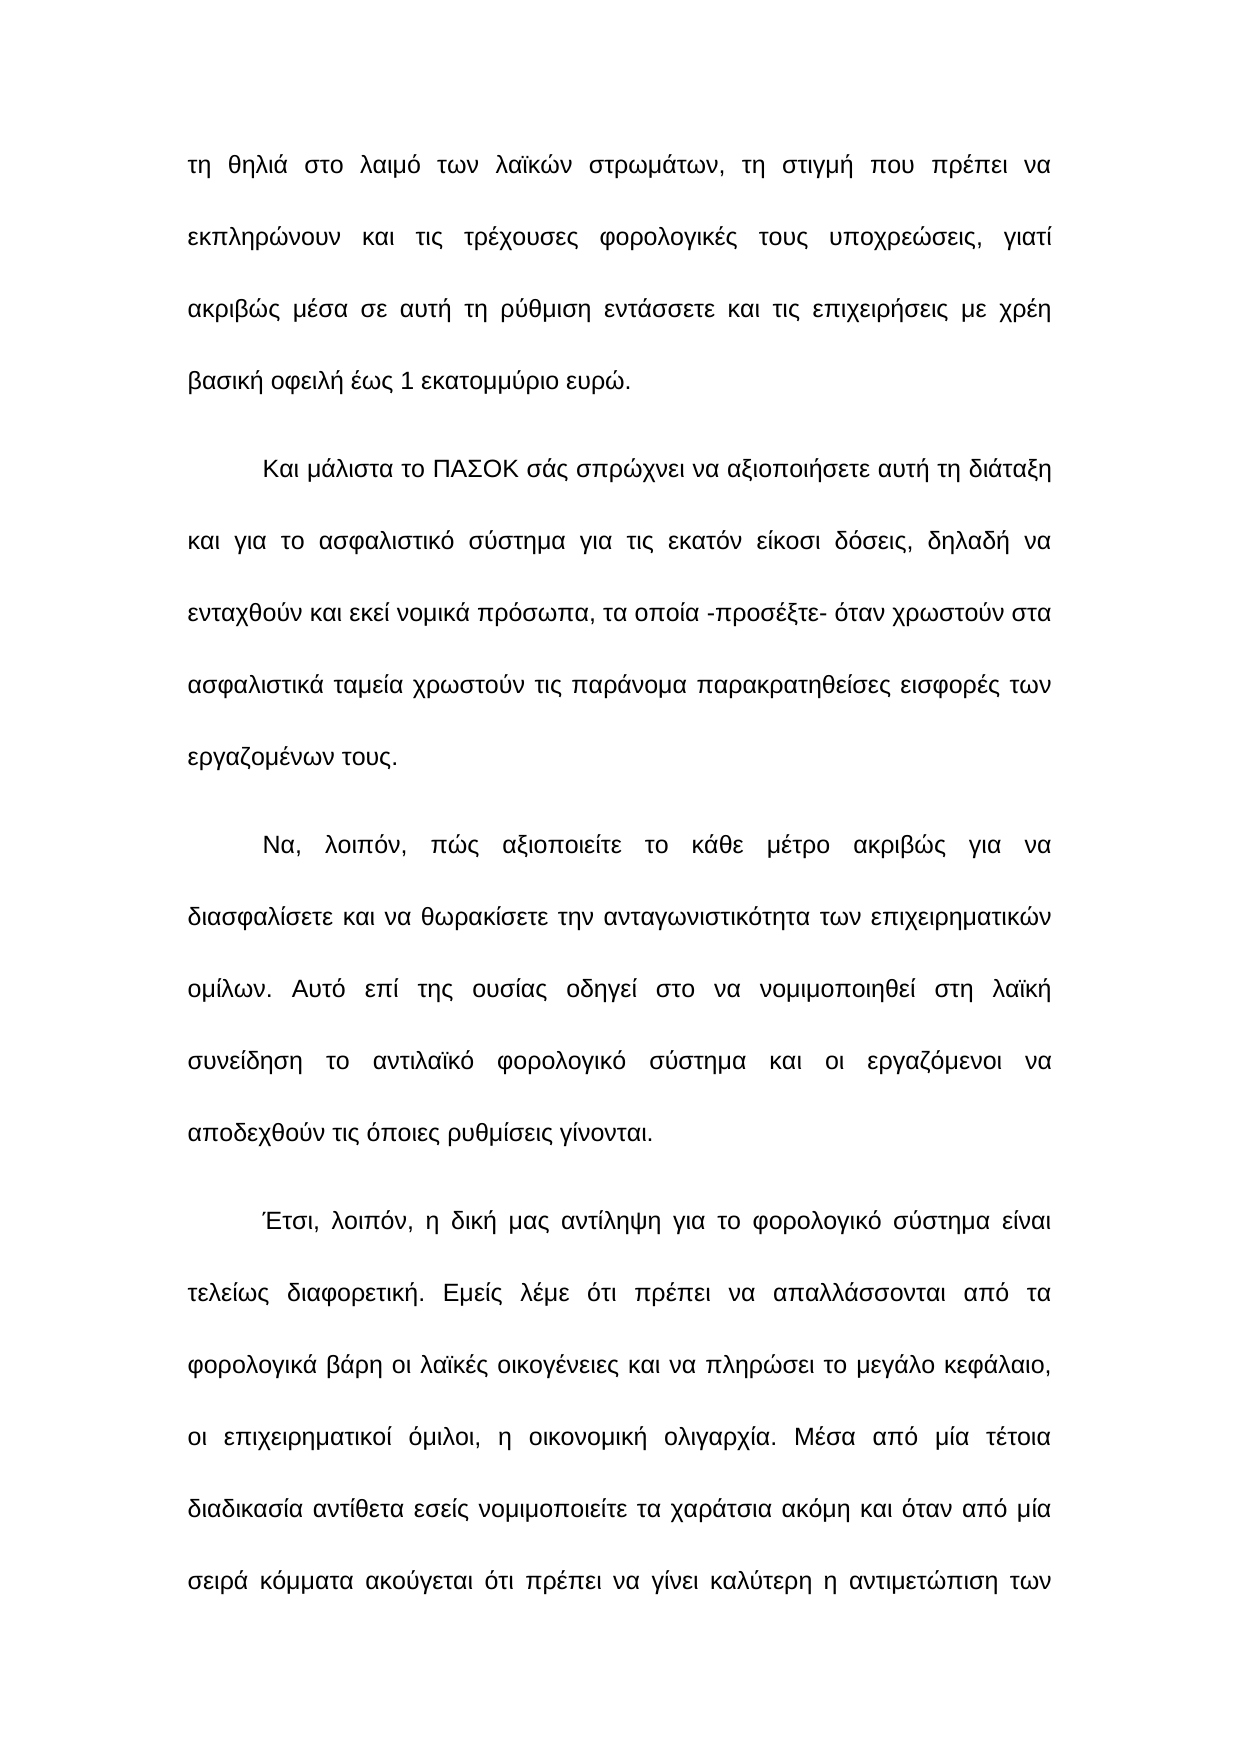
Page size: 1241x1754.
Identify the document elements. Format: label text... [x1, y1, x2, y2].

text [187, 1206, 1053, 1594]
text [187, 150, 1053, 394]
text Και μάλιστα το ΠΑΣΟΚ σάς σπρώχνει να αξιοποιήσετε αυτή τη διάταξη και για το ασφαλιστικό σύστημα για τις εκατόν είκοσι δόσεις, δηλαδή να ενταχθούν και εκεί νομικά πρόσωπα, τα οποία -προσέξτε- όταν χρωστούν στα ασφαλιστικά ταμεία χρωστούν τις παράνομα παρακρατηθείσες εισφορές των εργαζομένων τους. [187, 454, 1053, 770]
text Να, λοιπόν, πώς αξιοποιείτε το κάθε μέτρο ακριβώς για να διασφαλίσετε και να θωρακίσετε την ανταγωνιστικότητα των επιχειρηματικών ομίλων. Αυτό επί της ουσίας οδηγεί στο να νομιμοποιηθεί στη λαϊκή συνείδηση το αντιλαϊκό φορολογικό σύστημα και οι εργαζόμενοι να αποδεχθούν τις όποιες ρυθμίσεις γίνονται. [187, 830, 1053, 1146]
